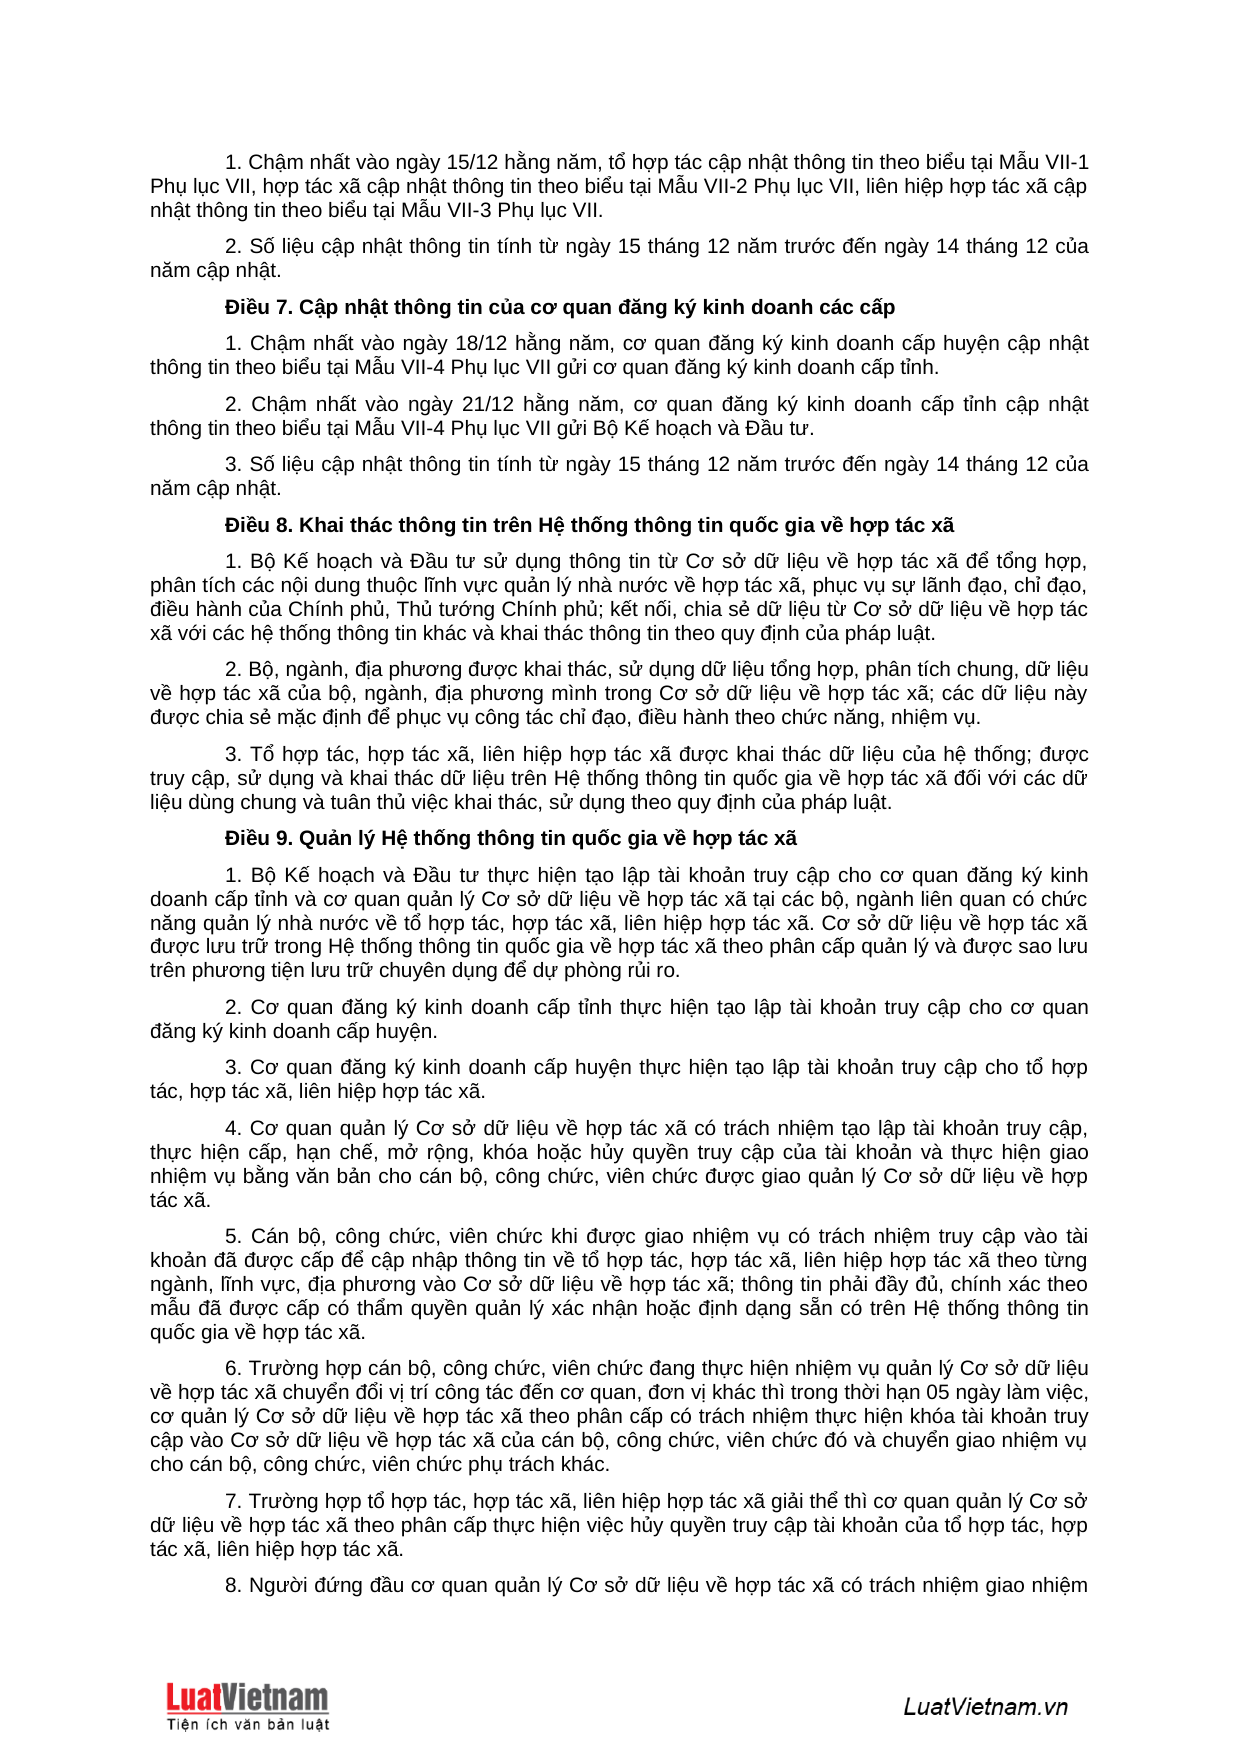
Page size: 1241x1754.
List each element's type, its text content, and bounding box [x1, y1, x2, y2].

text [150, 1573, 1090, 1597]
text 2. Bộ, ngành, địa phương được khai thác, sử dụng dữ liệu tổng hợp, phân tích chung, dữ liệu về hợp tác xã của bộ, ngành, địa phương mình trong Cơ sở dữ liệu về hợp tác xã; các dữ liệu này được chia sẻ mặc định để phục vụ công tác chỉ đạo, điều hành theo chức năng, nhiệm vụ. [150, 657, 1090, 729]
text 3. Số liệu cập nhật thông tin tính từ ngày 15 tháng 12 năm trước đến ngày 14 tháng 12 của năm cập nhật. [150, 452, 1090, 500]
text 1. Chậm nhất vào ngày 15/12 hằng năm, tổ hợp tác cập nhật thông tin theo biểu tại Mẫu VII-1 Phụ lục VII, hợp tác xã cập nhật thông tin theo biểu tại Mẫu VII-2 Phụ lục VII, liên hiệp hợp tác xã cập nhật thông tin theo biểu tại Mẫu VII-3 Phụ lục VII. [150, 150, 1090, 222]
text Điều 9. Quản lý Hệ thống thông tin quốc gia về hợp tác xã [150, 826, 1090, 850]
text 2. Cơ quan đăng ký kinh doanh cấp tỉnh thực hiện tạo lập tài khoản truy cập cho cơ quan đăng ký kinh doanh cấp huyện. [150, 995, 1090, 1043]
text 5. Cán bộ, công chức, viên chức khi được giao nhiệm vụ có trách nhiệm truy cập vào tài khoản đã được cấp để cập nhập thông tin về tổ hợp tác, hợp tác xã, liên hiệp hợp tác xã theo từng ngành, lĩnh vực, địa phương vào Cơ sở dữ liệu về hợp tác xã; thông tin phải đầy đủ, chính xác theo mẫu đã được cấp có thẩm quyền quản lý xác nhận hoặc định dạng sẵn có trên Hệ thống thông tin quốc gia về hợp tác xã. [150, 1224, 1090, 1344]
text 2. Số liệu cập nhật thông tin tính từ ngày 15 tháng 12 năm trước đến ngày 14 tháng 12 của năm cập nhật. [150, 234, 1090, 282]
text 2. Chậm nhất vào ngày 21/12 hằng năm, cơ quan đăng ký kinh doanh cấp tỉnh cập nhật thông tin theo biểu tại Mẫu VII-4 Phụ lục VII gửi Bộ Kế hoạch và Đầu tư. [150, 392, 1090, 439]
text 1. Chậm nhất vào ngày 18/12 hằng năm, cơ quan đăng ký kinh doanh cấp huyện cập nhật thông tin theo biểu tại Mẫu VII-4 Phụ lục VII gửi cơ quan đăng ký kinh doanh cấp tỉnh. [150, 331, 1090, 379]
text Điều 8. Khai thác thông tin trên Hệ thống thông tin quốc gia về hợp tác xã [150, 512, 1090, 536]
text 3. Tổ hợp tác, hợp tác xã, liên hiệp hợp tác xã được khai thác dữ liệu của hệ thống; được truy cập, sử dụng và khai thác dữ liệu trên Hệ thống thông tin quốc gia về hợp tác xã đối với các dữ liệu dùng chung và tuân thủ việc khai thác, sử dụng theo quy định của pháp luật. [150, 742, 1090, 813]
picture [150, 1660, 1087, 1754]
text 3. Cơ quan đăng ký kinh doanh cấp huyện thực hiện tạo lập tài khoản truy cập cho tổ hợp tác, hợp tác xã, liên hiệp hợp tác xã. [150, 1055, 1090, 1103]
text 4. Cơ quan quản lý Cơ sở dữ liệu về hợp tác xã có trách nhiệm tạo lập tài khoản truy cập, thực hiện cấp, hạn chế, mở rộng, khóa hoặc hủy quyền truy cập của tài khoản và thực hiện giao nhiệm vụ bằng văn bản cho cán bộ, công chức, viên chức được giao quản lý Cơ sở dữ liệu về hợp tác xã. [150, 1116, 1090, 1211]
text 1. Bộ Kế hoạch và Đầu tư thực hiện tạo lập tài khoản truy cập cho cơ quan đăng ký kinh doanh cấp tỉnh và cơ quan quản lý Cơ sở dữ liệu về hợp tác xã tại các bộ, ngành liên quan có chức năng quản lý nhà nước về tổ hợp tác, hợp tác xã, liên hiệp hợp tác xã. Cơ sở dữ liệu về hợp tác xã được lưu trữ trong Hệ thống thông tin quốc gia về hợp tác xã theo phân cấp quản lý và được sao lưu trên phương tiện lưu trữ chuyên dụng để dự phòng rủi ro. [150, 862, 1090, 982]
text 7. Trường hợp tổ hợp tác, hợp tác xã, liên hiệp hợp tác xã giải thể thì cơ quan quản lý Cơ sở dữ liệu về hợp tác xã theo phân cấp thực hiện việc hủy quyền truy cập tài khoản của tổ hợp tác, hợp tác xã, liên hiệp hợp tác xã. [150, 1488, 1090, 1560]
text 6. Trường hợp cán bộ, công chức, viên chức đang thực hiện nhiệm vụ quản lý Cơ sở dữ liệu về hợp tác xã chuyển đổi vị trí công tác đến cơ quan, đơn vị khác thì trong thời hạn 05 ngày làm việc, cơ quản lý Cơ sở dữ liệu về hợp tác xã theo phân cấp có trách nhiệm thực hiện khóa tài khoản truy cập vào Cơ sở dữ liệu về hợp tác xã của cán bộ, công chức, viên chức đó và chuyển giao nhiệm vụ cho cán bộ, công chức, viên chức phụ trách khác. [150, 1356, 1090, 1476]
text 1. Bộ Kế hoạch và Đầu tư sử dụng thông tin từ Cơ sở dữ liệu về hợp tác xã để tổng hợp, phân tích các nội dung thuộc lĩnh vực quản lý nhà nước về hợp tác xã, phục vụ sự lãnh đạo, chỉ đạo, điều hành của Chính phủ, Thủ tướng Chính phủ; kết nối, chia sẻ dữ liệu từ Cơ sở dữ liệu về hợp tác xã với các hệ thống thông tin khác và khai thác thông tin theo quy định của pháp luật. [150, 549, 1090, 645]
text Điều 7. Cập nhật thông tin của cơ quan đăng ký kinh doanh các cấp [150, 295, 1090, 319]
